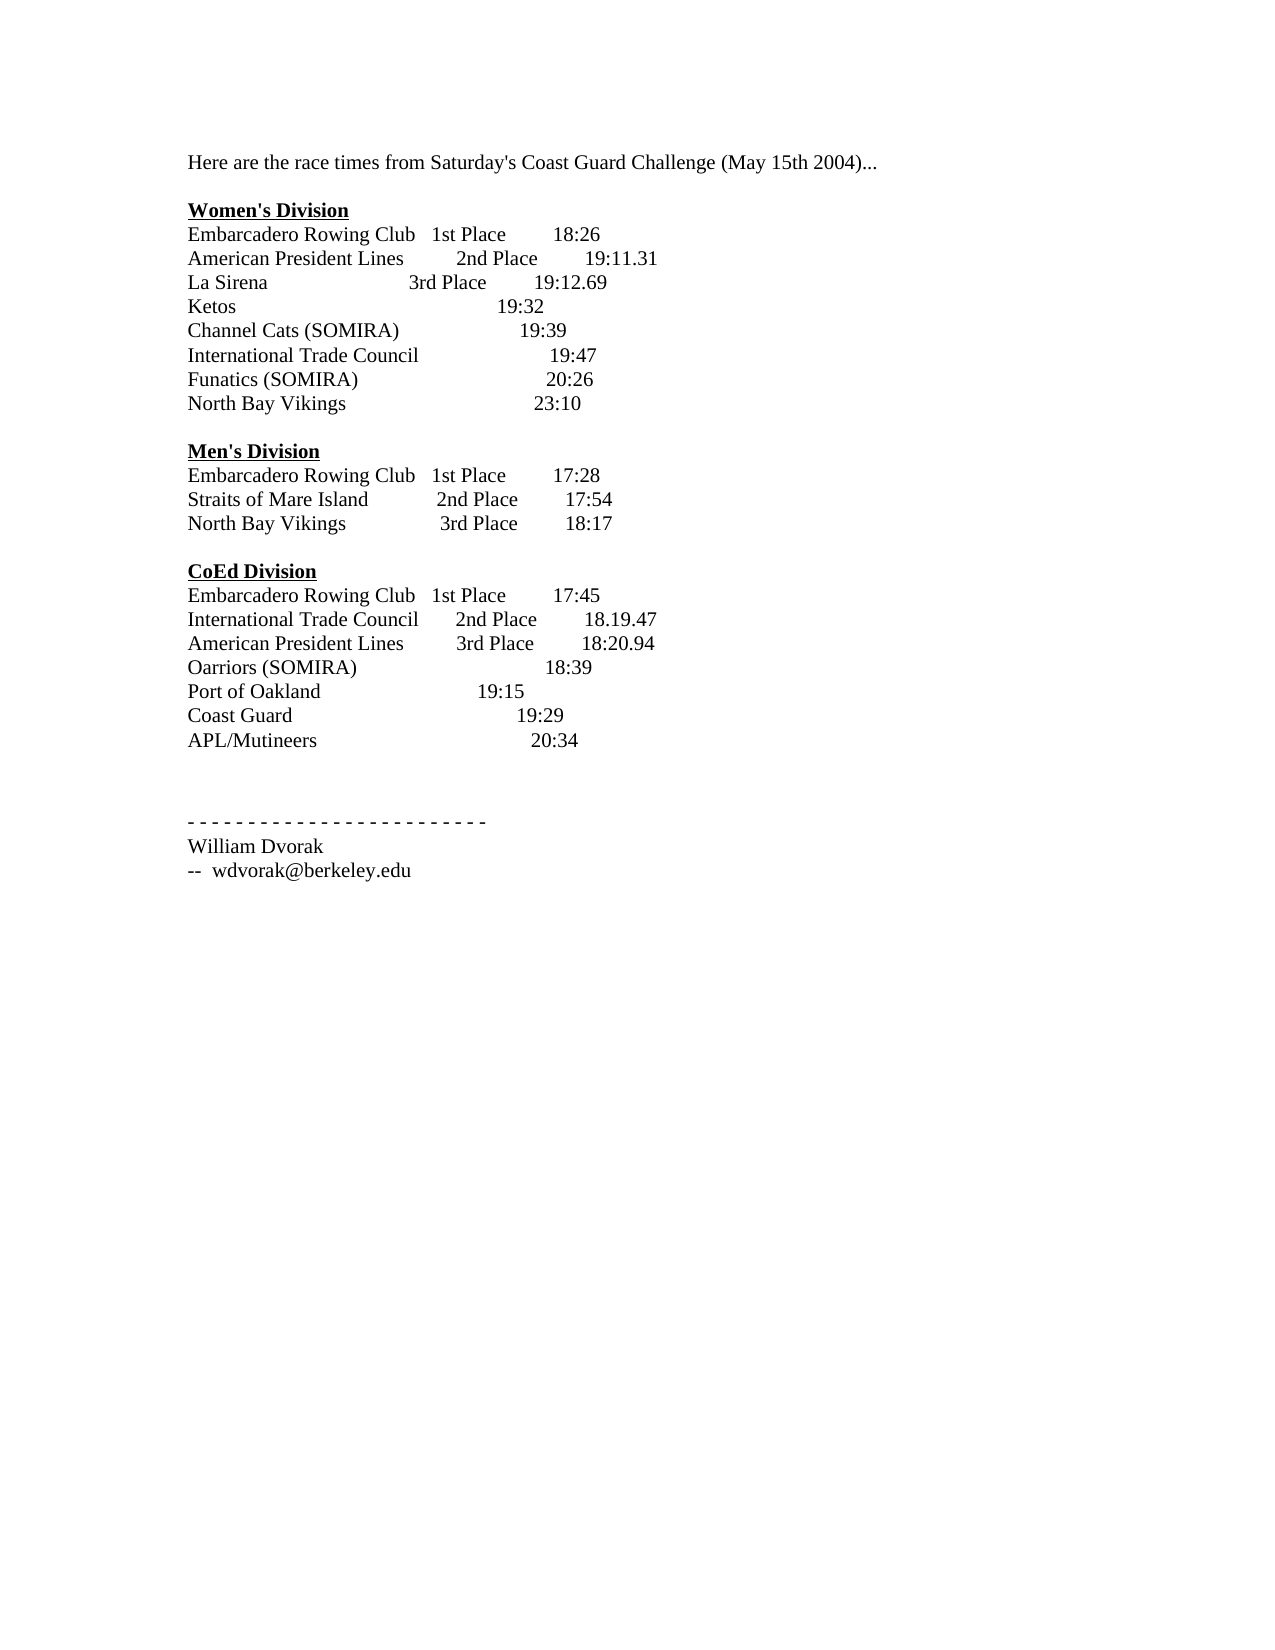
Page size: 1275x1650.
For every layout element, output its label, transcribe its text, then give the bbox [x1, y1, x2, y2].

text - - - - - - - - - - - - - - - - - - - - - - - - - William Dvorak -- wdvorak@berkeley.edu [187, 809, 1087, 882]
text Here are the race times from Saturday's Coast Guard Challenge (May 15th 2004)... Women's Division Embarcadero Rowing Club 1st Place 18:26 American President Lines 2nd Place 19:11.31 La Sirena 3rd Place 19:12.69 Ketos 19:32 Channel Cats (SOMIRA) 19:39 International Trade Council 19:47 Funatics (SOMIRA) 20:26 North Bay Vikings 23:10 Men's Division Embarcadero Rowing Club 1st Place 17:28 Straits of Mare Island 2nd Place 17:54 North Bay Vikings 3rd Place 18:17 CoEd Division Embarcadero Rowing Club 1st Place 17:45 International Trade Council 2nd Place 18.19.47 American President Lines 3rd Place 18:20.94 Oarriors (SOMIRA) 18:39 Port of Oakland 19:15 Coast Guard 19:29 APL/Mutineers 20:34 [187, 150, 1087, 780]
